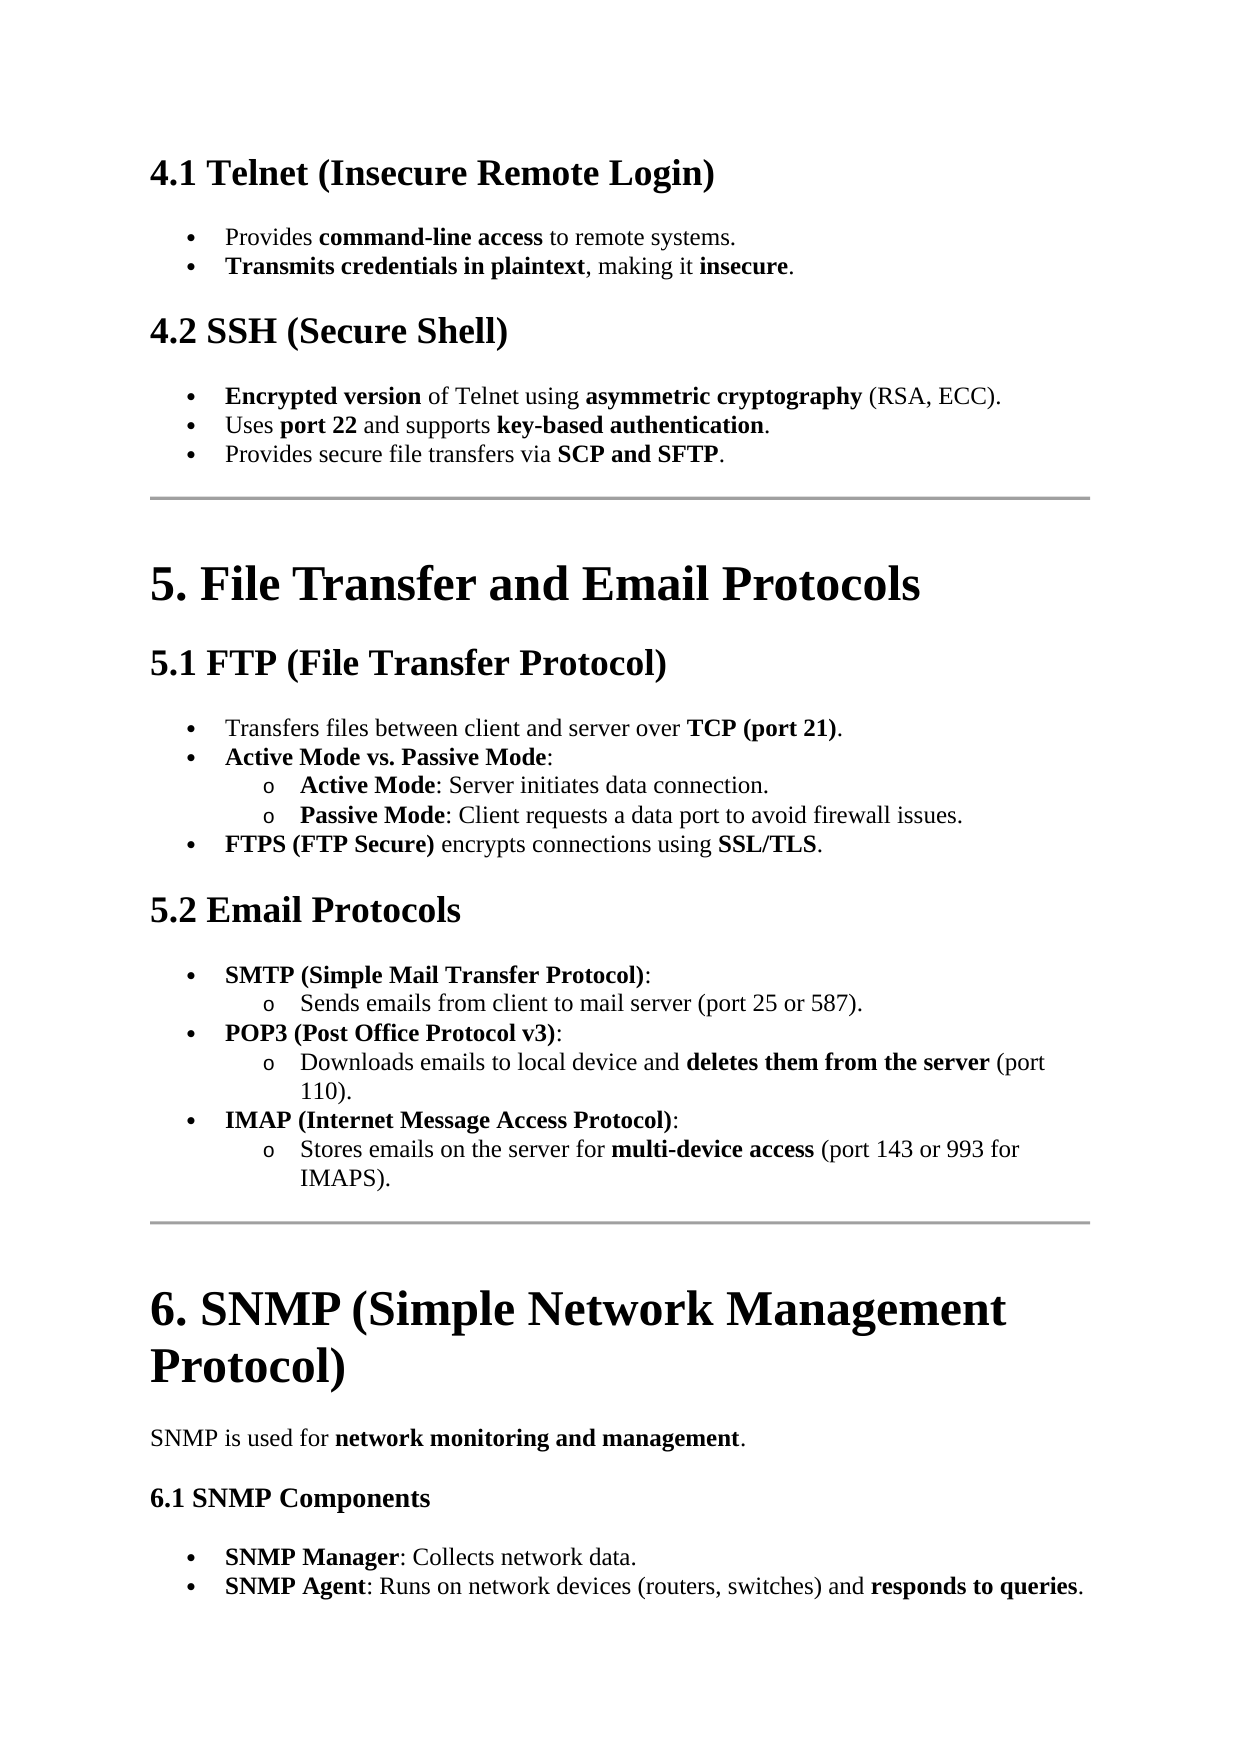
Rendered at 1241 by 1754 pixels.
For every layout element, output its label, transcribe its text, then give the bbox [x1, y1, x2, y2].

list Stores emails on the server for multi-device access (port 143 or 993 for IMAPS). [262, 1134, 1090, 1192]
list Sends emails from client to mail server (port 25 or 587). [262, 988, 1090, 1018]
list Downloads emails to local device and deletes them from the server (port 110). [262, 1047, 1090, 1105]
list Provides secure file transfers via SCP and SFTP. [187, 439, 1090, 467]
list SNMP Manager: Collects network data. [187, 1542, 1090, 1571]
list SMTP (Simple Mail Transfer Protocol): [187, 960, 1090, 988]
text 4.2 SSH (Secure Shell) [150, 309, 1090, 352]
list FTPS (FTP Secure) encrypts connections using SSL/TLS. [187, 829, 1090, 858]
text SNMP is used for network monitoring and management. [150, 1423, 1090, 1451]
list Passive Mode: Client requests a data port to avoid firewall issues. [262, 800, 1090, 829]
list SNMP Agent: Runs on network devices (routers, switches) and responds to queries. [187, 1571, 1090, 1600]
text 4.1 Telnet (Insecure Remote Login) [150, 150, 1090, 193]
text 6.1 SNMP Components [150, 1481, 1090, 1513]
text 6. SNMP (Simple Network Management Protocol) [150, 1278, 1090, 1393]
list Uses port 22 and supports key-based authentication. [187, 410, 1090, 439]
text 5.2 Email Protocols [150, 887, 1090, 931]
list IMAP (Internet Message Access Protocol): [187, 1105, 1090, 1134]
list Active Mode: Server initiates data connection. [262, 770, 1090, 800]
list Provides command-line access to remote systems. [187, 222, 1090, 251]
text 5.1 FTP (File Transfer Protocol) [150, 641, 1090, 684]
list Transmits credentials in plaintext, making it insecure. [187, 251, 1090, 280]
list Transfers files between client and server over TCP (port 21). [187, 713, 1090, 742]
list Active Mode vs. Passive Mode: [187, 742, 1090, 770]
list POP3 (Post Office Protocol v3): [187, 1018, 1090, 1047]
text 5. File Transfer and Email Protocols [150, 554, 1090, 611]
list Encrypted version of Telnet using asymmetric cryptography (RSA, ECC). [187, 381, 1090, 410]
